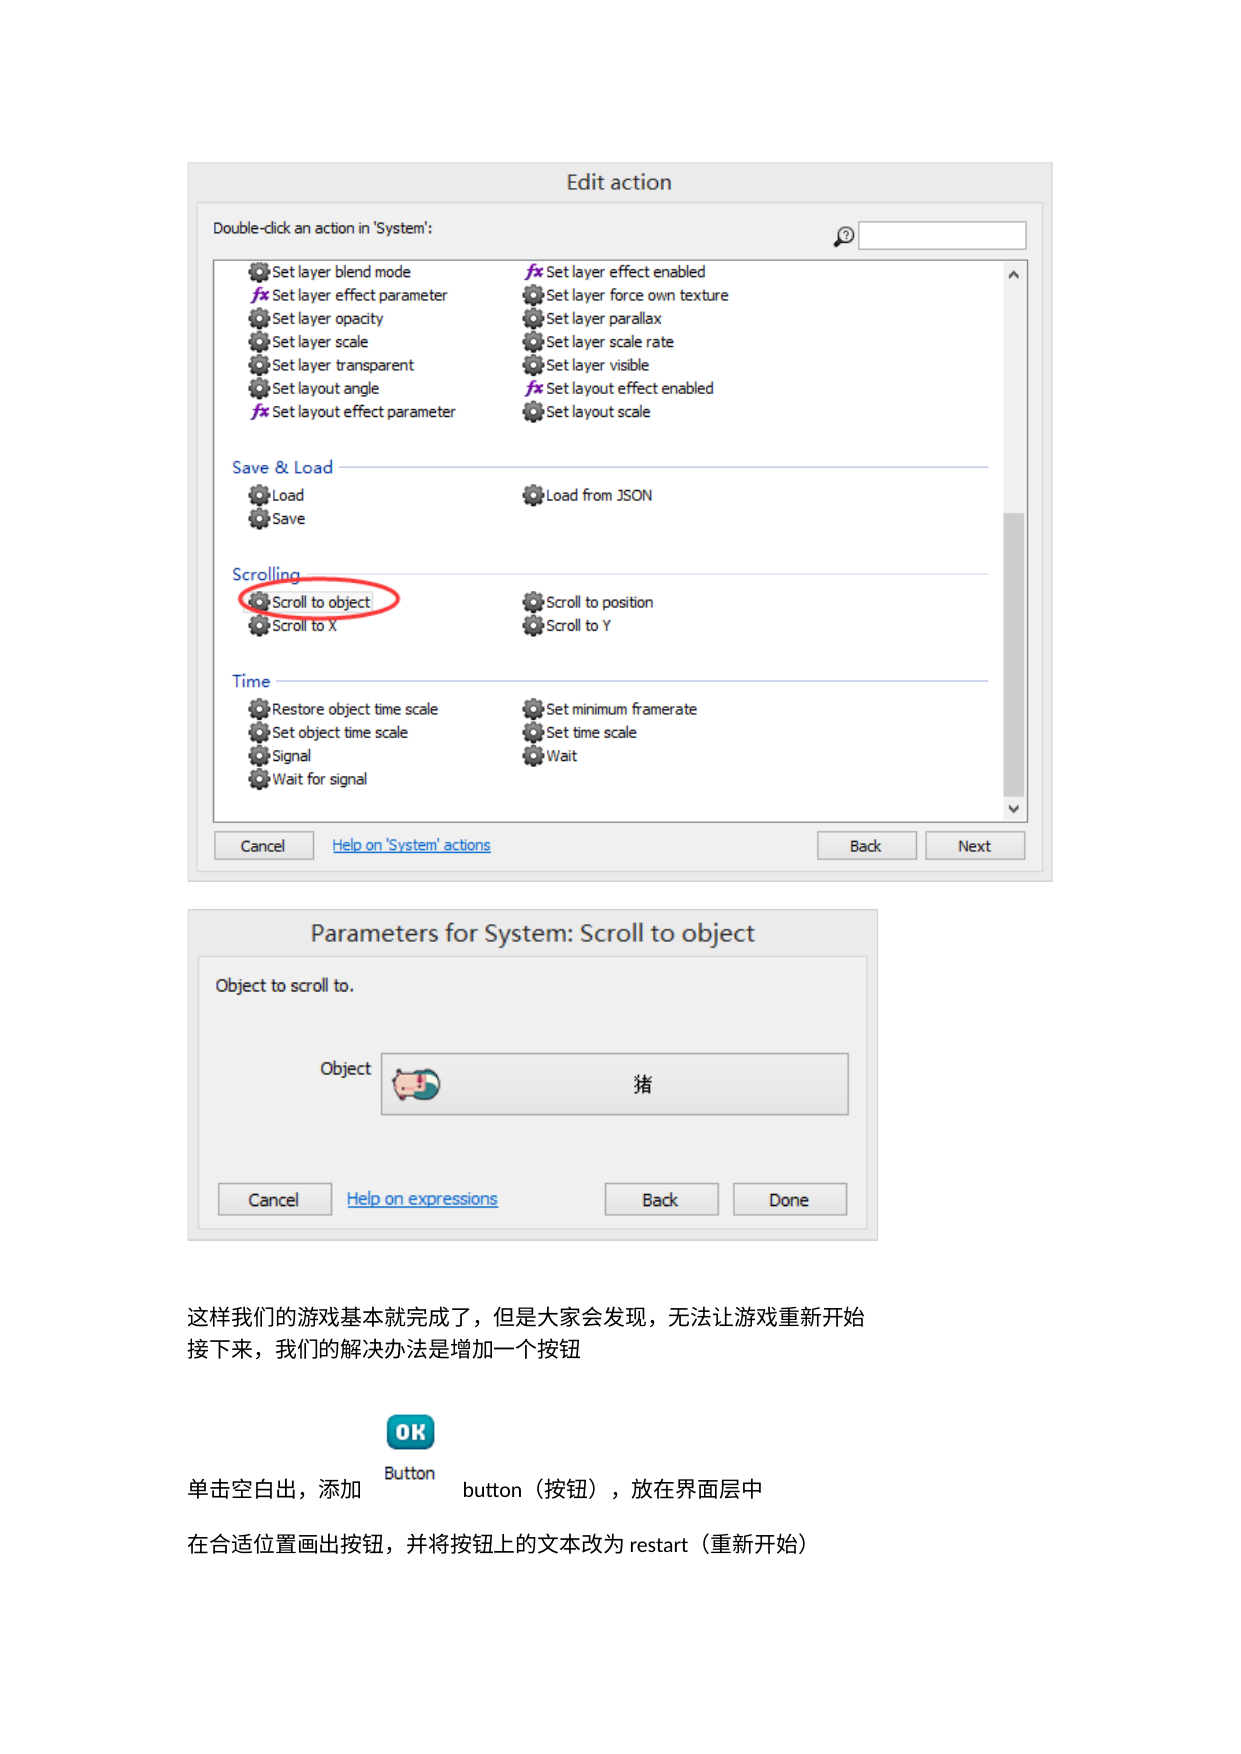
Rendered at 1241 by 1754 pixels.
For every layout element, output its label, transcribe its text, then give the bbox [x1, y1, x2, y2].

text 这样我们的游戏基本就完成了，但是大家会发现，无法让游戏重新开始 [187, 1299, 1053, 1332]
picture [187, 162, 1053, 882]
picture [362, 1397, 463, 1497]
text 接下来，我们的解决办法是增加一个按钮 [187, 1332, 1053, 1364]
text 在合适位置画出按钮，并将按钮上的文本改为restart（重新开始） [187, 1527, 1053, 1559]
picture [187, 909, 879, 1241]
text 单击空白出，添加button（按钮），放在界面层中 [187, 1397, 1053, 1527]
